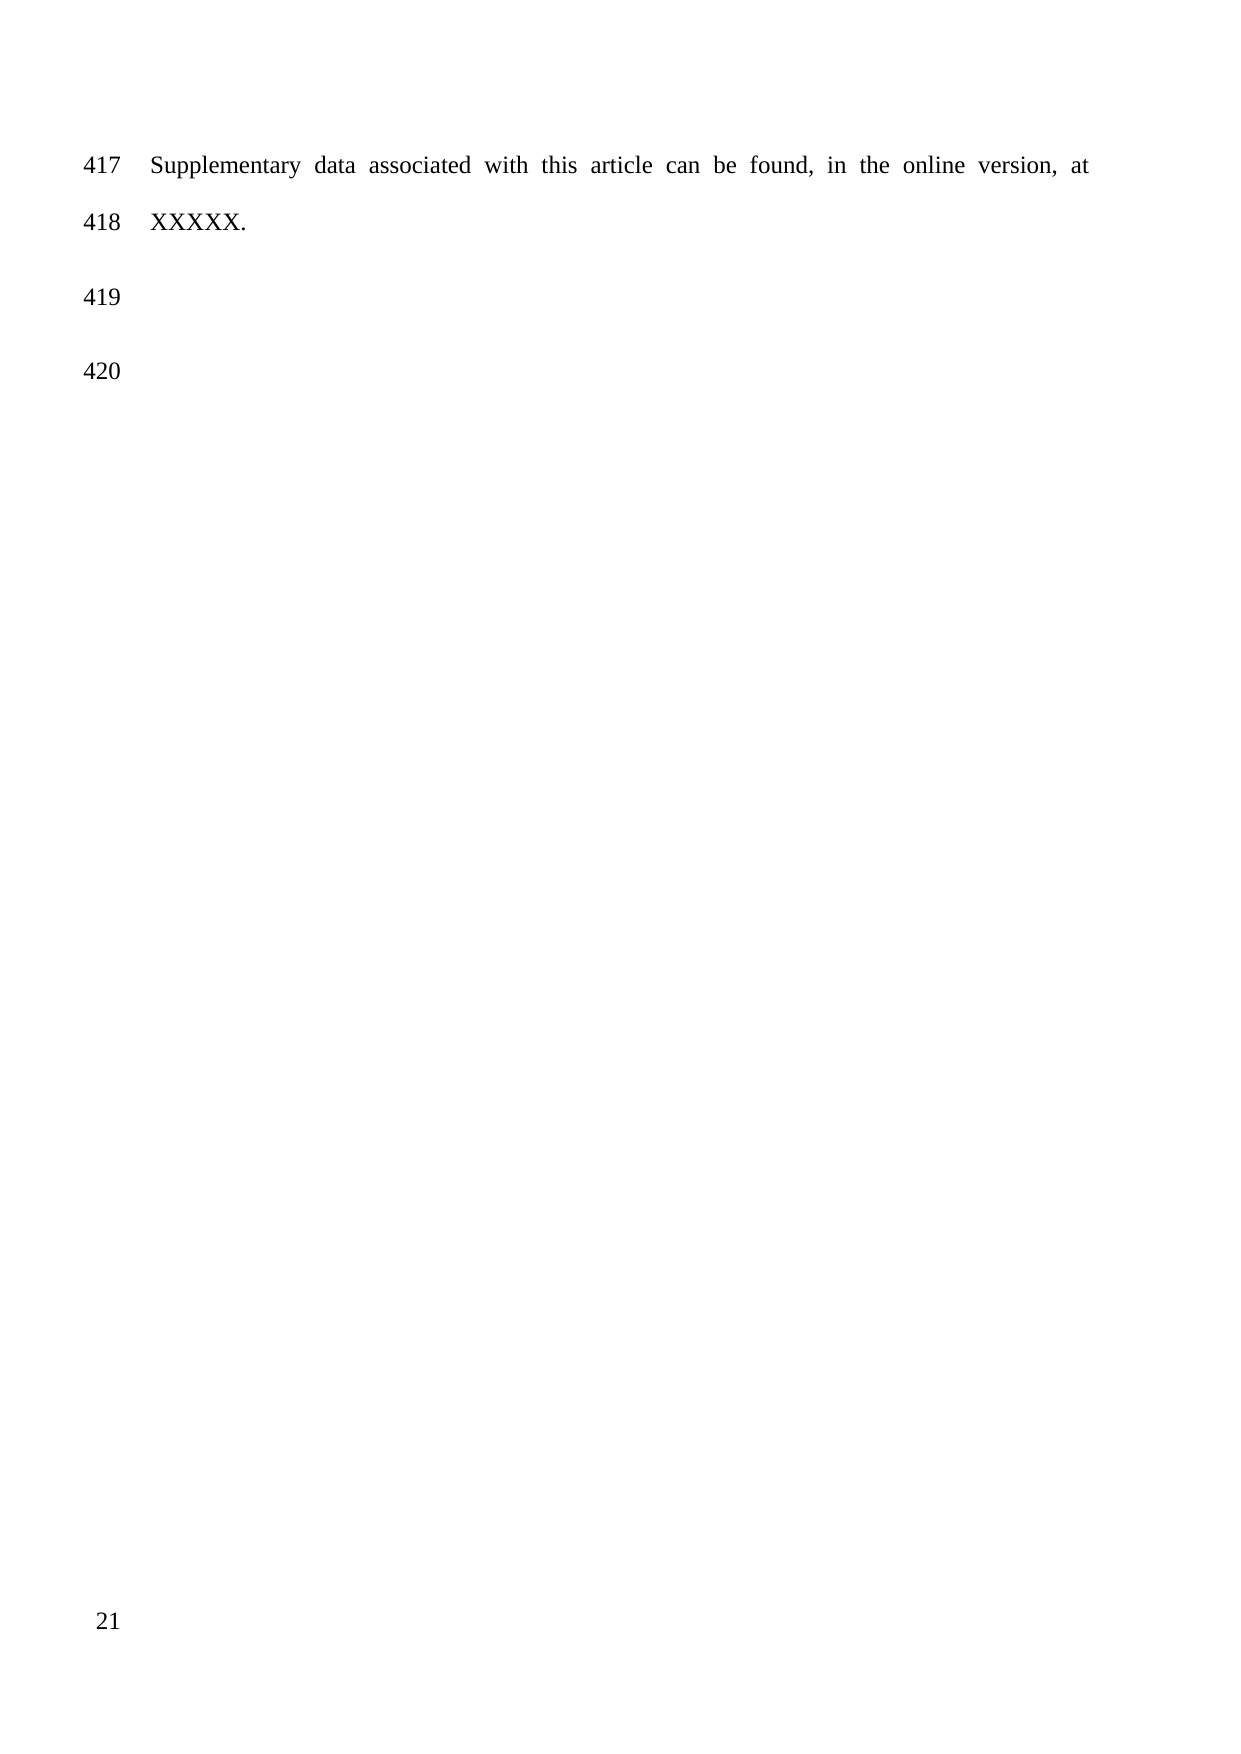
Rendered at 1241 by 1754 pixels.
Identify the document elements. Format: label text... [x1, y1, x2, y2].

text Supplementary data associated with this article can be found, in the online version, at XXXXX. [150, 150, 1090, 236]
